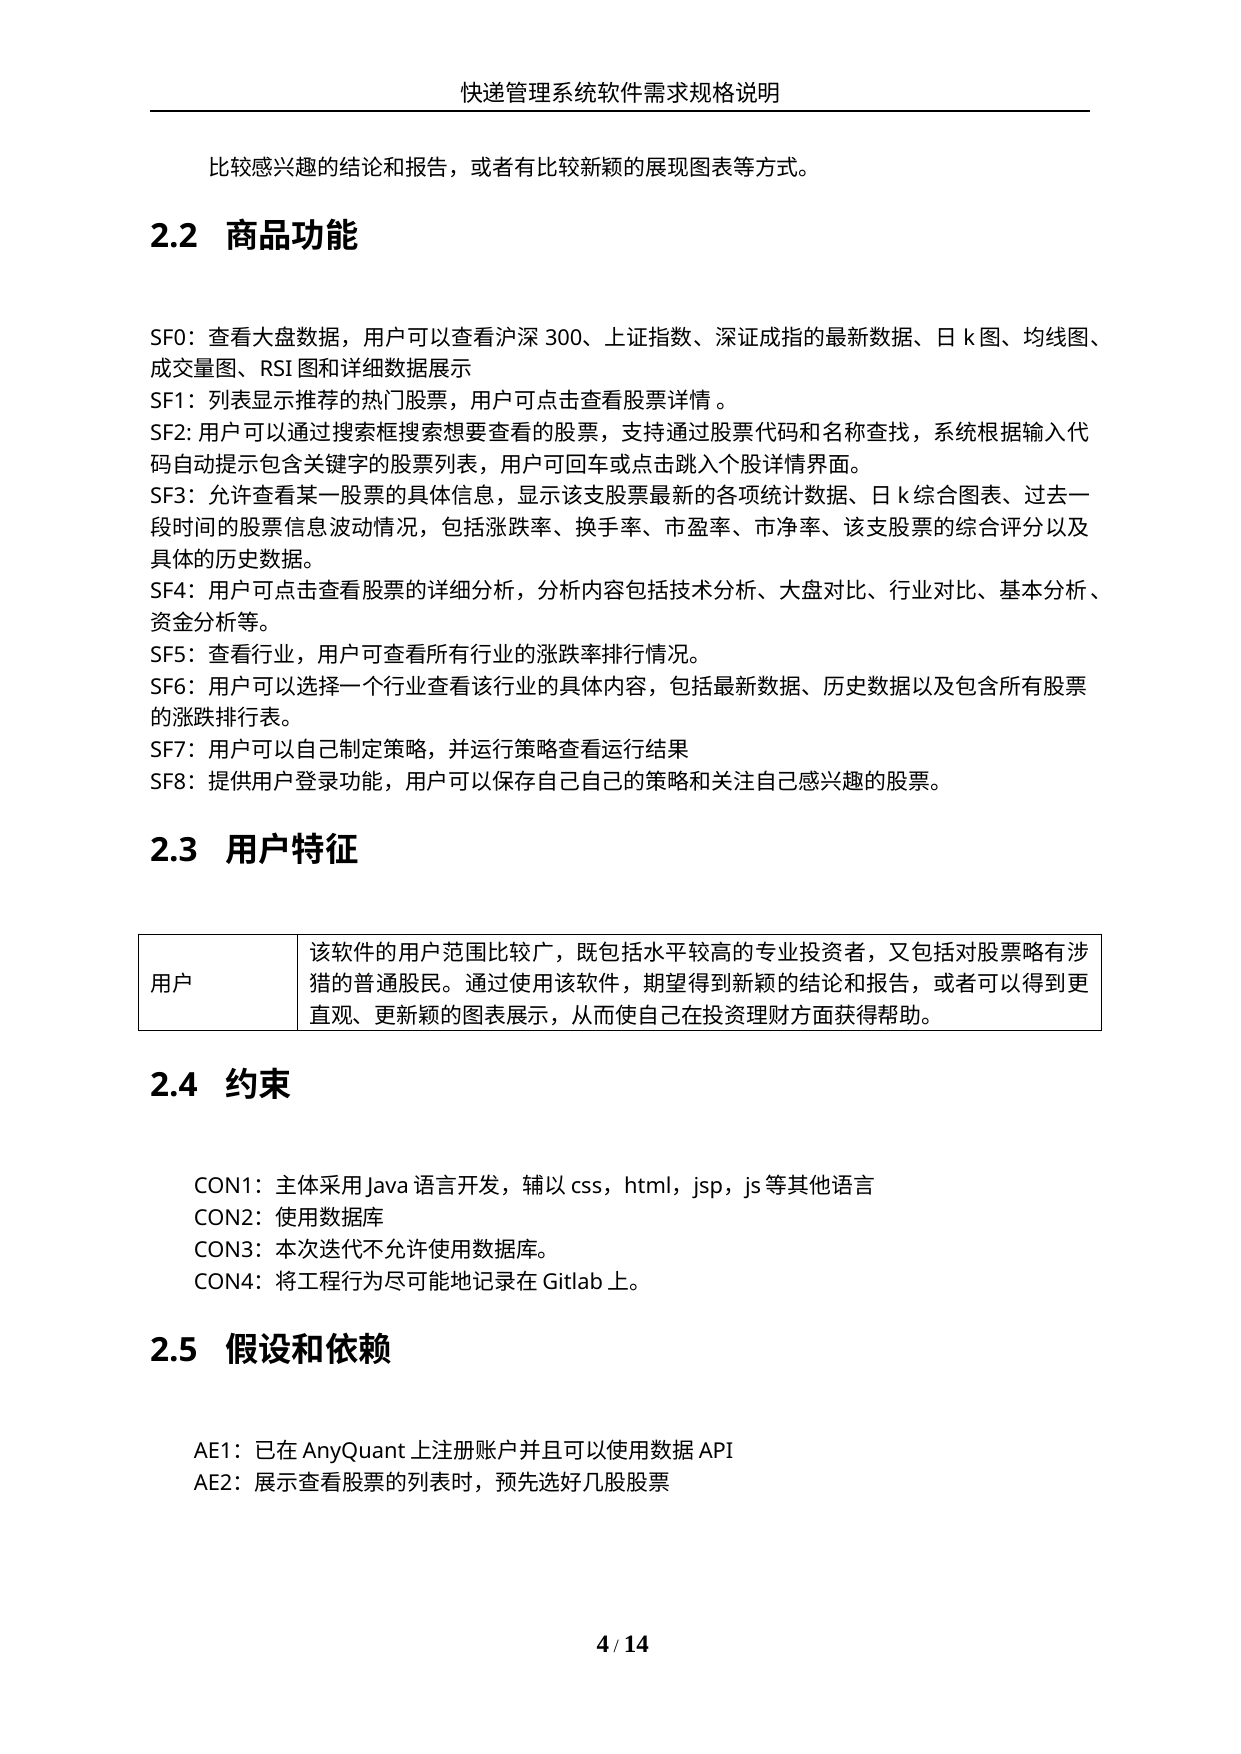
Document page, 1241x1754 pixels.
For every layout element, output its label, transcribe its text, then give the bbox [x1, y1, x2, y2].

subtitle 商品功能 [150, 209, 1090, 257]
table_header 用户 [139, 935, 297, 1029]
table_header 该软件的用户范围比较广，既包括水平较高的专业投资者，又包括对股票略有涉猎的普通股民。通过使用该软件，期望得到新颖的结论和报告，或者可以得到更直观、更新颖的图表展示，从而使自己在投资理财方面获得帮助。 [298, 935, 1101, 1029]
text SF5：查看行业，用户可查看所有行业的涨跌率排行情况。 [150, 637, 1090, 669]
text SF1：列表显示推荐的热门股票，用户可点击查看股票详情 。 [150, 383, 1090, 415]
text SF2: 用户可以通过搜索框搜索想要查看的股票，支持通过股票代码和名称查找，系统根据输入代码自动提示包含关键字的股票列表，用户可回车或点击跳入个股详情界面。 [150, 415, 1090, 478]
text AE2：展示查看股票的列表时，预先选好几股股票 [150, 1465, 1090, 1497]
subtitle 约束 [150, 1058, 1090, 1106]
text SF4：用户可点击查看股票的详细分析，分析内容包括技术分析、大盘对比、行业对比、基本分析、资金分析等。 [150, 573, 1090, 637]
text SF6：用户可以选择一个行业查看该行业的具体内容，包括最新数据、历史数据以及包含所有股票的涨跌排行表。 [150, 669, 1090, 732]
text SF7：用户可以自己制定策略，并运行策略查看运行结果 [150, 732, 1090, 764]
subtitle 用户特征 [150, 823, 1090, 871]
text CON3：本次迭代不允许使用数据库。 [194, 1232, 1090, 1264]
text CON4：将工程行为尽可能地记录在Gitlab上。 [194, 1264, 1090, 1296]
text CON2：使用数据库 [194, 1200, 1090, 1232]
text AE1：已在AnyQuant上注册账户并且可以使用数据API [150, 1433, 1090, 1465]
text SF3：允许查看某一股票的具体信息，显示该支股票最新的各项统计数据、日k综合图表、过去一段时间的股票信息波动情况，包括涨跌率、换手率、市盈率、市净率、该支股票的综合评分以及具体的历史数据。 [150, 478, 1090, 573]
text SF0：查看大盘数据，用户可以查看沪深300、上证指数、深证成指的最新数据、日k图、均线图、成交量图、RSI图和详细数据展示 [150, 319, 1090, 383]
subtitle 假设和依赖 [150, 1323, 1090, 1371]
text CON1：主体采用Java语言开发，辅以css，html，jsp，js等其他语言 [194, 1168, 1090, 1200]
text SF8：提供用户登录功能，用户可以保存自己自己的策略和关注自己感兴趣的股票。 [150, 764, 1090, 796]
